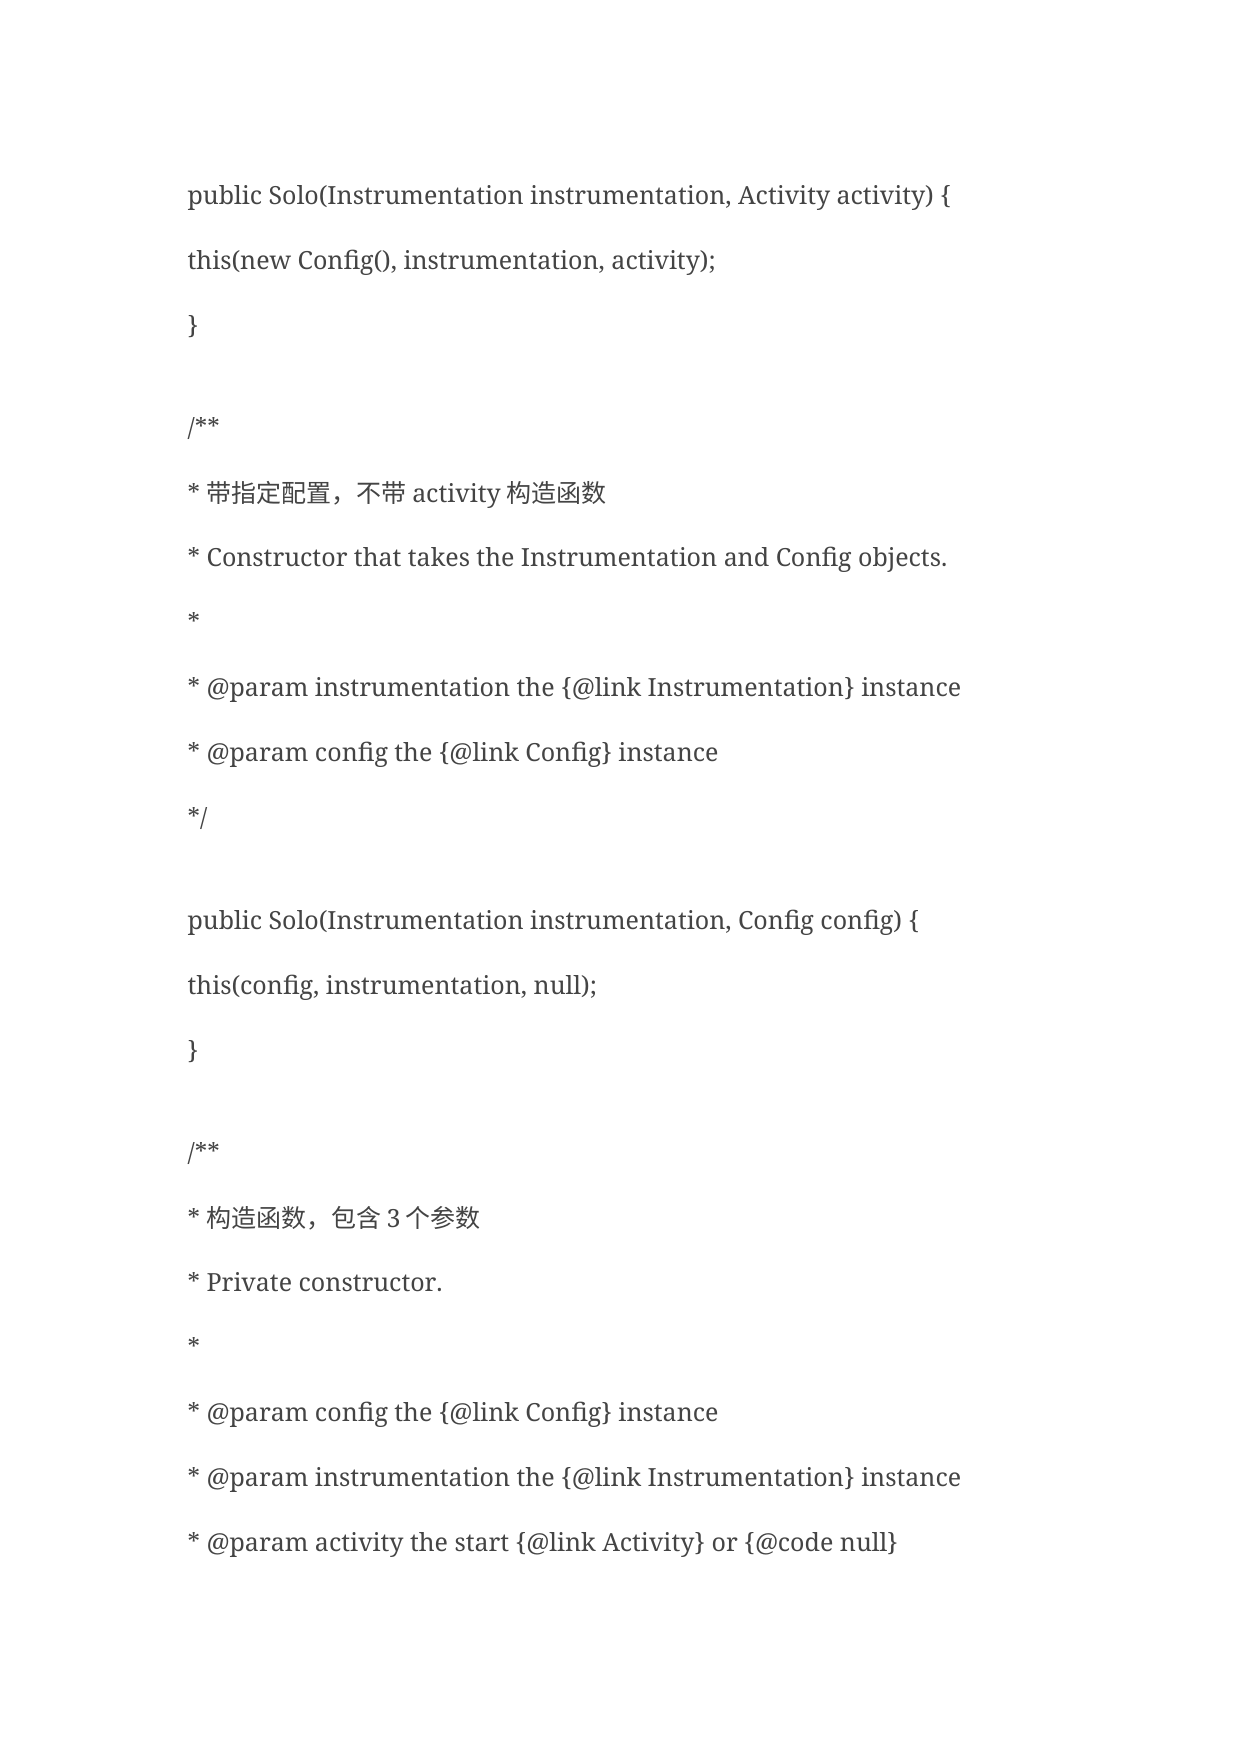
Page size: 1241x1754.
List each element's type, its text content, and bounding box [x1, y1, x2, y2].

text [187, 1119, 1053, 1574]
text public Solo(Instrumentation instrumentation, Activity activity) { this(new Config(), instrumentation, activity); } [187, 162, 1053, 357]
text public Solo(Instrumentation instrumentation, Config config) { this(config, instrumentation, null); } [187, 887, 1053, 1082]
text /** * 带指定配置，不带 activity构造函数 * Constructor that takes the Instrumentation and Config objects. * * @param instrumentation the {@link Instrumentation} instance * @param config the {@link Config} instance */ [187, 394, 1053, 849]
